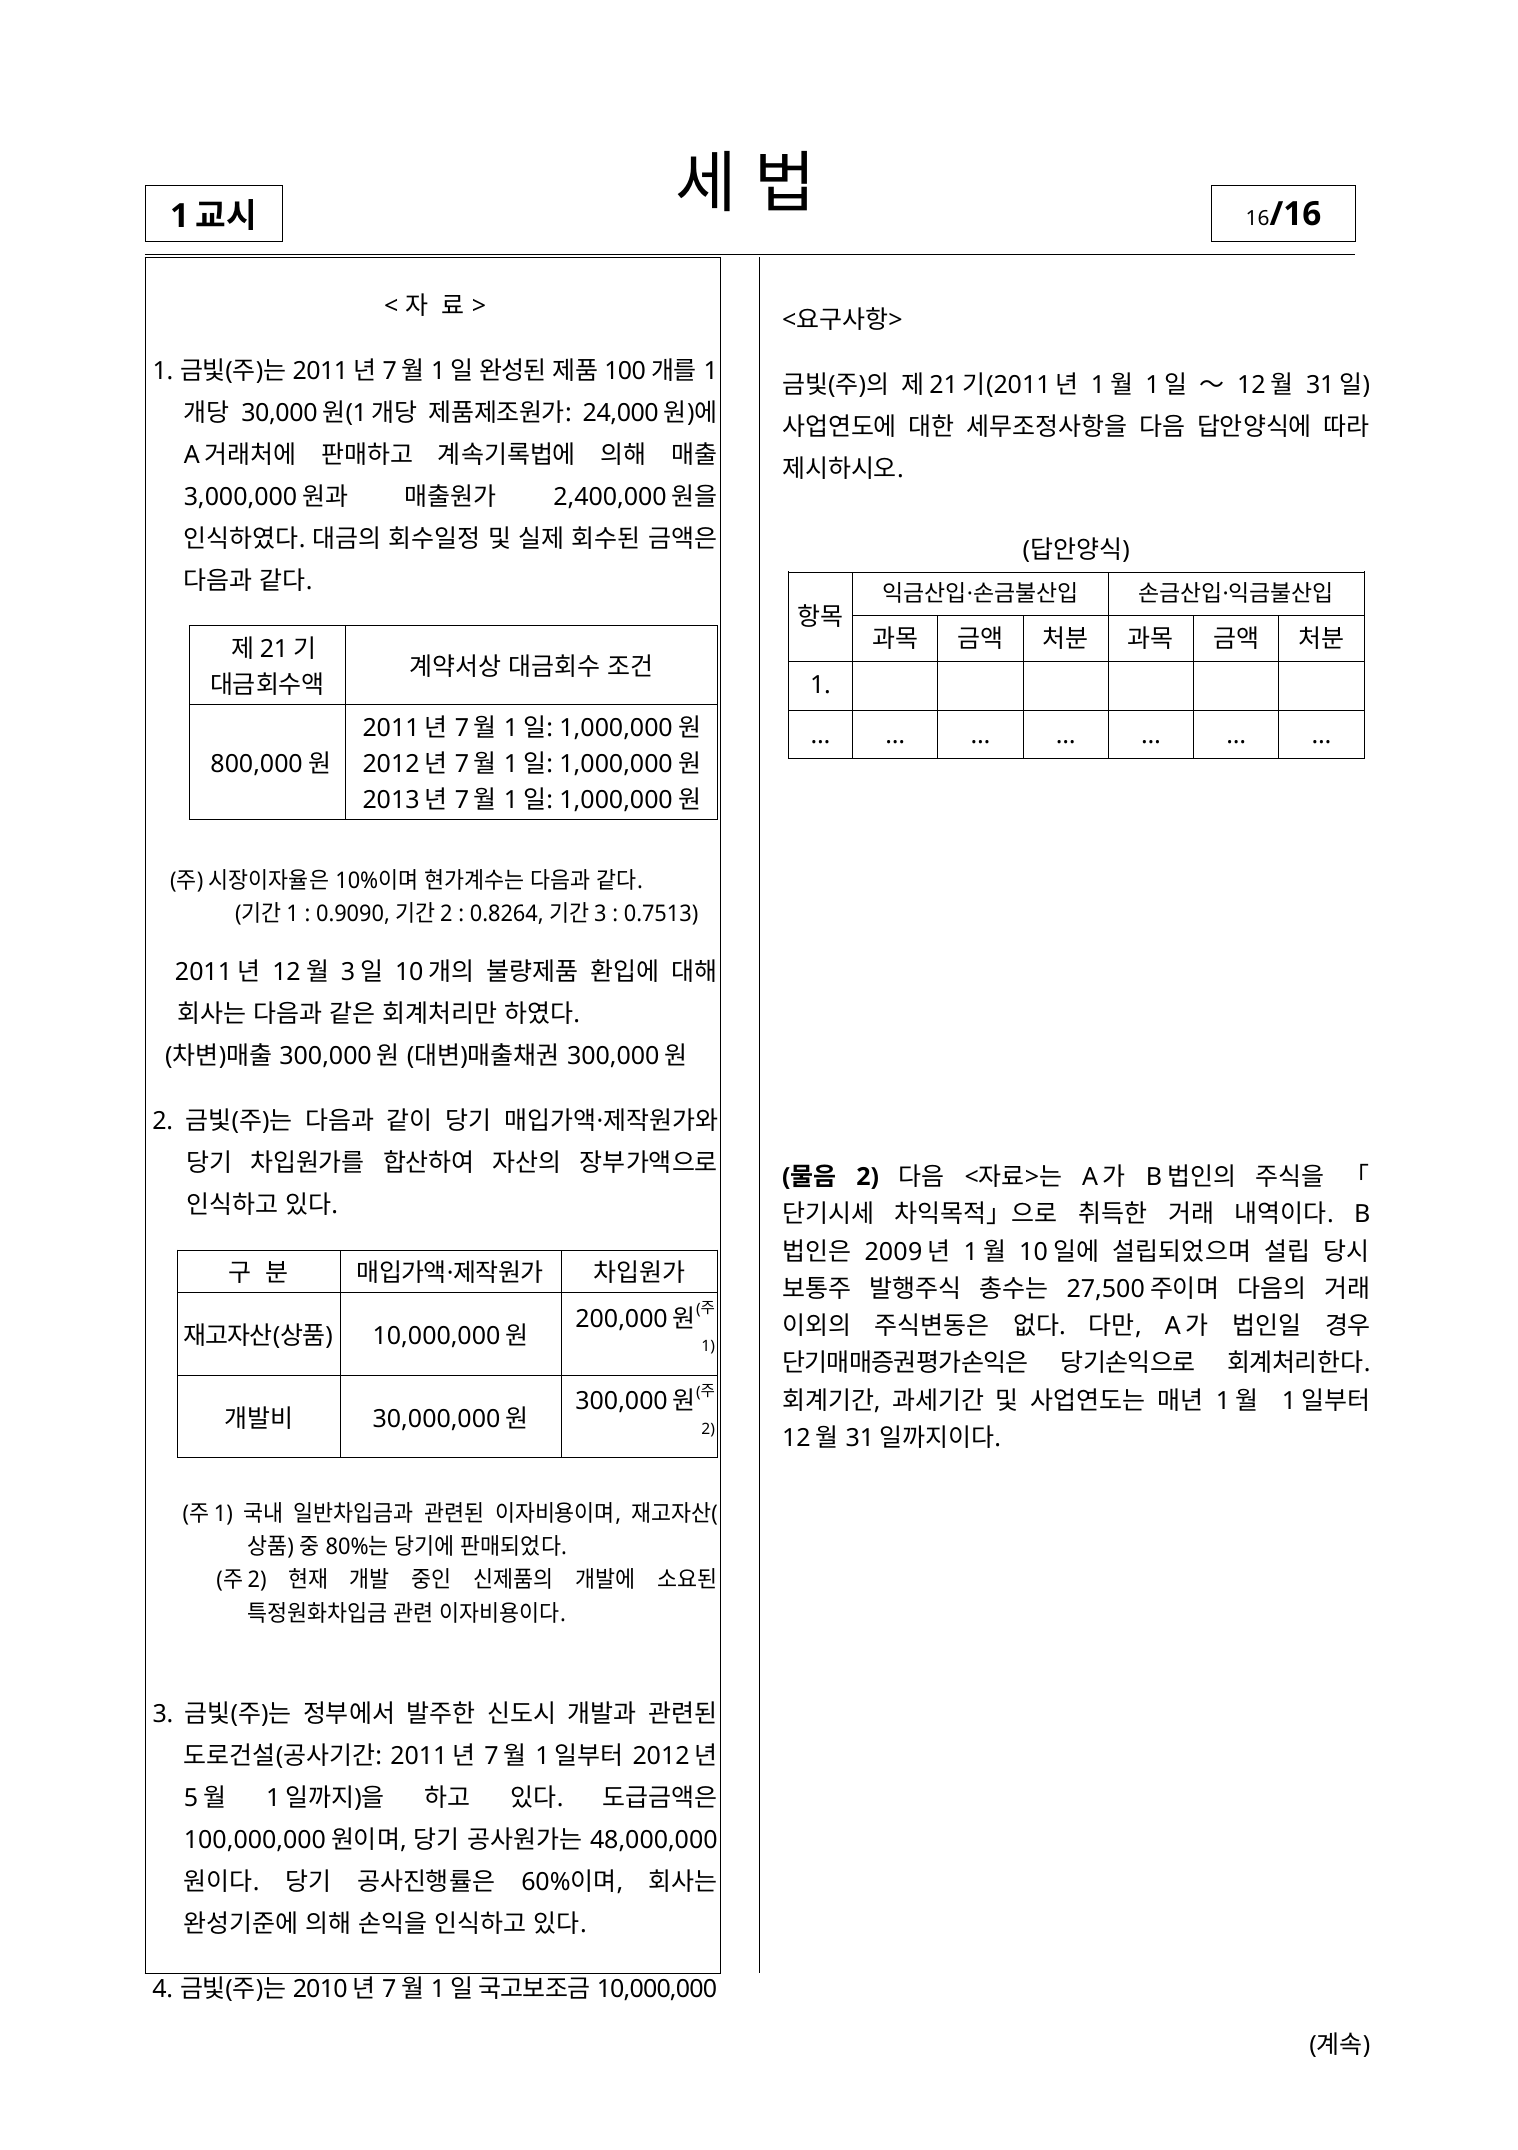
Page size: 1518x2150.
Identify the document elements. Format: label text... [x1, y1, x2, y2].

table_header 손금산입·익금불산입 [1109, 573, 1364, 615]
table_cell 처분 [1024, 616, 1108, 661]
table_cell [938, 662, 1023, 710]
table_cell 1. [789, 662, 852, 710]
text (물음 2) 다음 <자료>는 A가 B법인의 주식을 「단기시세 차익목적」으로 취득한 거래 내역이다. B법인은 2009년 1월 10일에 설립되었으며 설립 당시 보통주 발행주식 총수는 27,500주이며 다음의 거래 이외의 주식변동은 없다. 다만, A가 법인일 경우 단기매매증권평가손익은 당기손익으로 회계처리한다. 회계기간, 과세기간 및 사업연도는 매년 1월 1일부터 12월 31일까지이다. [782, 1156, 1370, 1454]
table_cell [1109, 662, 1193, 710]
table_header 익금산입·손금불산입 [853, 573, 1108, 615]
table_cell … [1279, 711, 1364, 758]
table_cell 처분 [1279, 616, 1364, 661]
table_cell 과목 [1109, 616, 1193, 661]
text 금빛(주)의 제21기(2011년 1월 1일 ～ 12월 31일) 사업연도에 대한 세무조정사항을 다음 답안양식에 따라 제시하시오. [782, 364, 1370, 484]
text (답안양식) [782, 529, 1370, 566]
table_cell [1024, 662, 1108, 710]
table_cell [1194, 662, 1278, 710]
table_header < 자 료 > 1. 금빛(주)는 2011년 7월 1일 완성된 제품 100개를 1개당 30,000원(1개당 제품제조원가: 24,000원)에 A거래처에 판매하고 계속기록법에 의해 매출 3,000,000원과 매출원가 2,400,000원을 인식하였다. 대금의 회수일정 및 실제 회수된 금액은 다음과 같다. (주) 시장이자율은 10%이며 현가계수는 다음과 같다. (기간1 : 0.9090, 기간2 : 0.8264, 기간3 : 0.7513) 2011년 12월 3일 10개의 불량제품 환입에 대해 회사는 다음과 같은 회계처리만 하였다. (차변)매출 300,000원 (대변)매출채권 300,000원 2. 금빛(주)는 다음과 같이 당기 매입가액·제작원가와 당기 차입원가를 합산하여 자산의 장부가액으로 인식하고 있다. (주1) 국내 일반차입금과 관련된 이자비용이며, 재고자산(상품) 중 80%는 당기에 판매되었다. (주2) 현재 개발 중인 신제품의 개발에 소요된 특정원화차입금 관련 이자비용이다. 3. 금빛(주)는 정부에서 발주한 신도시 개발과 관련된 도로건설(공사기간: 2011년 7월 1일부터 2012년 5월 1일까지)을 하고 있다. 도급금액은 100,000,000원이며, 당기 공사원가는 48,000,000원이다. 당기 공사진행률은 60%이며, 회사는 완성기준에 의해 손익을 인식하고 있다. 4. 금빛(주)는 2010년 7월 1일 국고보조금 10,000,000원을 수령하고 동일자로 사업용 기계장치(취득가액: 20,000,000원)를 취득하였다. 회사는 기계장치에 대해 정액법(잔존가치 없음)을 적용하며 5년 동안 상각한다. 회사는 국고보조금을 기계장치에서 차감하는 형식으로 표시하고 있으며, 국고보조금을 감가상각비와 상계하는 회계처리를 하고 있다. 전기(제20기) 세무조정사항 중에는 국고보조금에 대해 일시상각충당금을 설정하여 손금산입한 금액이 있다. 상각부인액과 시인부족액은 발생되지 않는다. [146, 258, 720, 1973]
table_cell [1279, 662, 1364, 710]
table_header 항목 [789, 573, 852, 661]
table_cell 과목 [853, 616, 937, 661]
table_cell 금액 [938, 616, 1023, 661]
text <요구사항> [782, 299, 1370, 335]
table_cell … [853, 711, 937, 758]
table_cell [853, 662, 937, 710]
table_cell … [938, 711, 1023, 758]
table_cell … [789, 711, 852, 758]
table_cell … [1024, 711, 1108, 758]
table_cell … [1194, 711, 1278, 758]
table_cell … [1109, 711, 1193, 758]
table_cell 금액 [1194, 616, 1278, 661]
